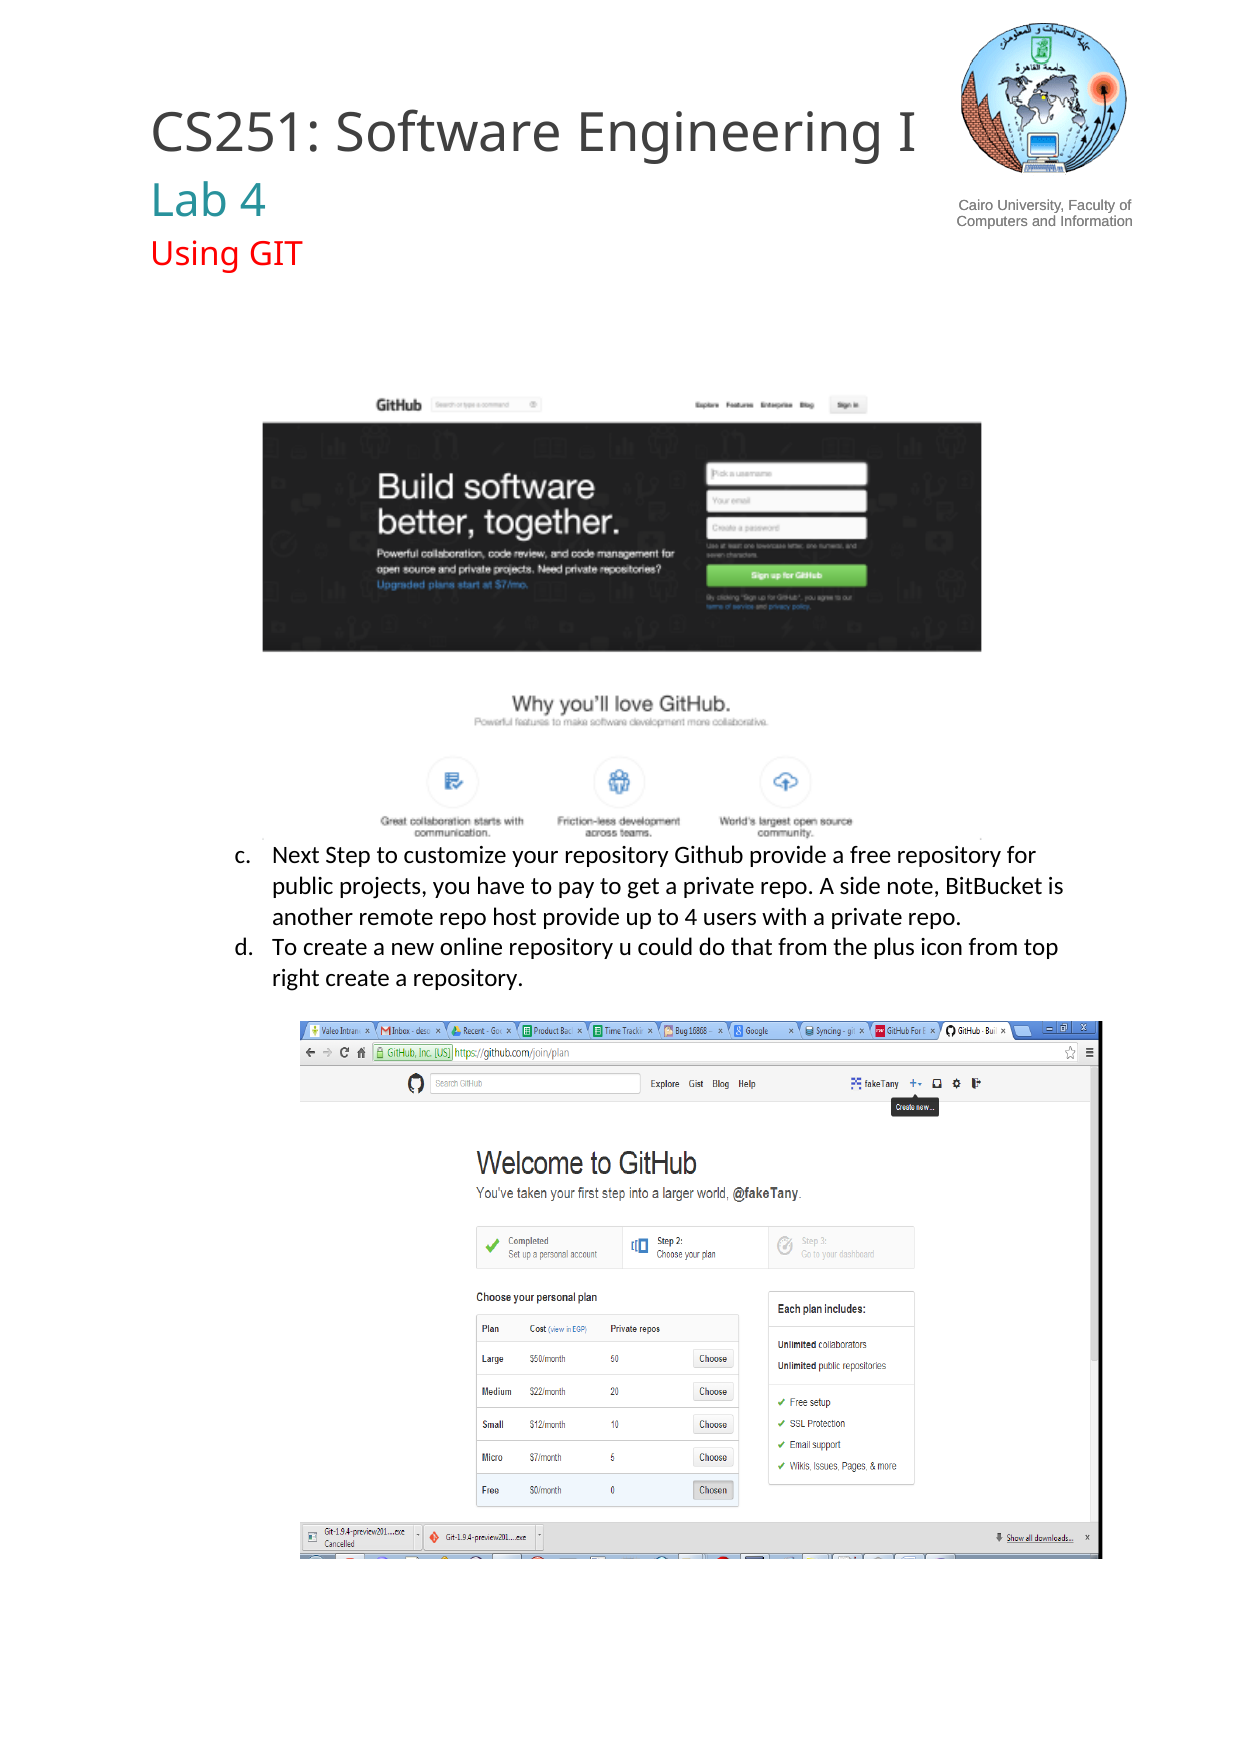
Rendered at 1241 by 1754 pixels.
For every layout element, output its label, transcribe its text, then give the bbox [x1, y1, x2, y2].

picture [961, 23, 1128, 178]
picture [262, 389, 982, 840]
list Next Step to customize your repository Github provide a free repository for public projects, you have to pay to get a private repo. A side note, BitBucket is another remote repo host provide up to 4 users with a private repo. [234, 839, 1090, 931]
picture [300, 1021, 1103, 1559]
list To create a new online repository u could do that from the plus icon from top right create a repository. [234, 931, 1090, 992]
